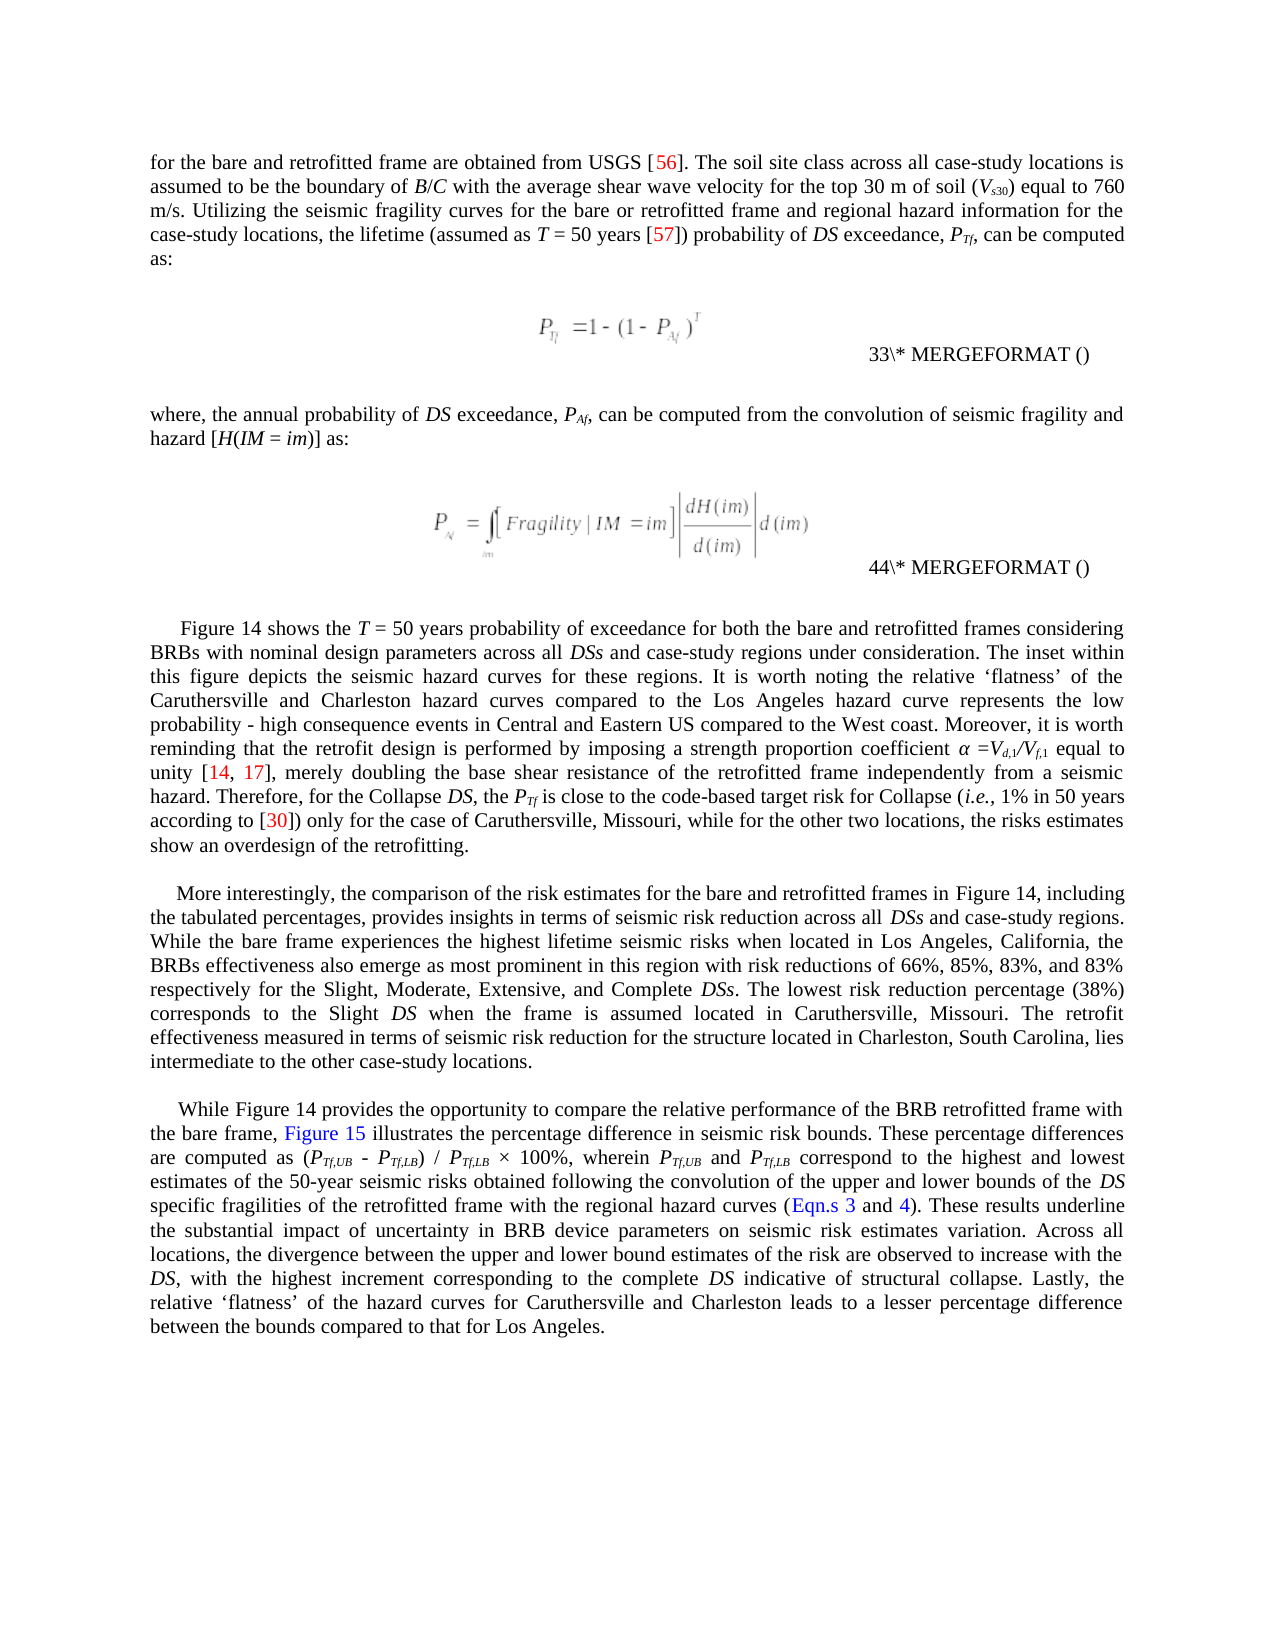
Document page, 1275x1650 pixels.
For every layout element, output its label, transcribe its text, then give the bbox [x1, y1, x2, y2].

text where, the annual probability of DS exceedance, PAf, can be computed from the convolution of seismic fragility and hazard [H(IM = im)] as: [150, 402, 1125, 450]
text More interestingly, the comparison of the risk estimates for the bare and retrofitted frames in Figure 14, including the tabulated percentages, provides insights in terms of seismic risk reduction across all DSs and case-study regions. While the bare frame experiences the highest lifetime seismic risks when located in Los Angeles, California, the BRBs effectiveness also emerge as most prominent in this region with risk reductions of 66%, 85%, 83%, and 83% respectively for the Slight, Moderate, Extensive, and Complete DSs. The lowest risk reduction percentage (38%) corresponds to the Slight DS when the frame is assumed located in Caruthersville, Missouri. The retrofit effectiveness measured in terms of seismic risk reduction for the structure located in Charleston, South Carolina, lies intermediate to the other case-study locations. [150, 881, 1125, 1073]
text While Figure 14 provides the opportunity to compare the relative performance of the BRB retrofitted frame with the bare frame, Figure 15 illustrates the percentage difference in seismic risk bounds. These percentage differences are computed as (PTf,UB - PTf,LB) / PTf,LB × 100%, wherein PTf,UB and PTf,LB correspond to the highest and lowest estimates of the 50-year seismic risks obtained following the convolution of the upper and lower bounds of the DS specific fragilities of the retrofitted frame with the regional hazard curves (Eqn.s and ). These results underline the substantial impact of uncertainty in BRB device parameters on seismic risk estimates variation. Across all locations, the divergence between the upper and lower bound estimates of the risk are observed to increase with the DS, with the highest increment corresponding to the complete DS indicative of structural collapse. Lastly, the relative ‘flatness’ of the hazard curves for Caruthersville and Charleston leads to a lesser percentage difference between the bounds compared to that for Los Angeles. [150, 1097, 1125, 1338]
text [150, 150, 1125, 270]
text Figure 14 shows the T = 50 years probability of exceedance for both the bare and retrofitted frames considering BRBs with nominal design parameters across all DSs and case-study regions under consideration. The inset within this figure depicts the seismic hazard curves for these regions. It is worth noting the relative ‘flatness’ of the Caruthersville and Charleston hazard curves compared to the Los Angeles hazard curve represents the low probability - high consequence events in Central and Eastern US compared to the West coast. Moreover, it is worth reminding that the retrofit design is performed by imposing a strength proportion coefficient α =Vd,1/Vf,1 equal to unity [14, 17], merely doubling the base shear resistance of the retrofitted frame independently from a seismic hazard. Therefore, for the Collapse DS, the PTf is close to the code-based target risk for Collapse (i.e., 1% in 50 years according to [30]) only for the case of Caruthersville, Missouri, while for the other two locations, the risks estimates show an overdesign of the retrofitting. [150, 616, 1125, 857]
